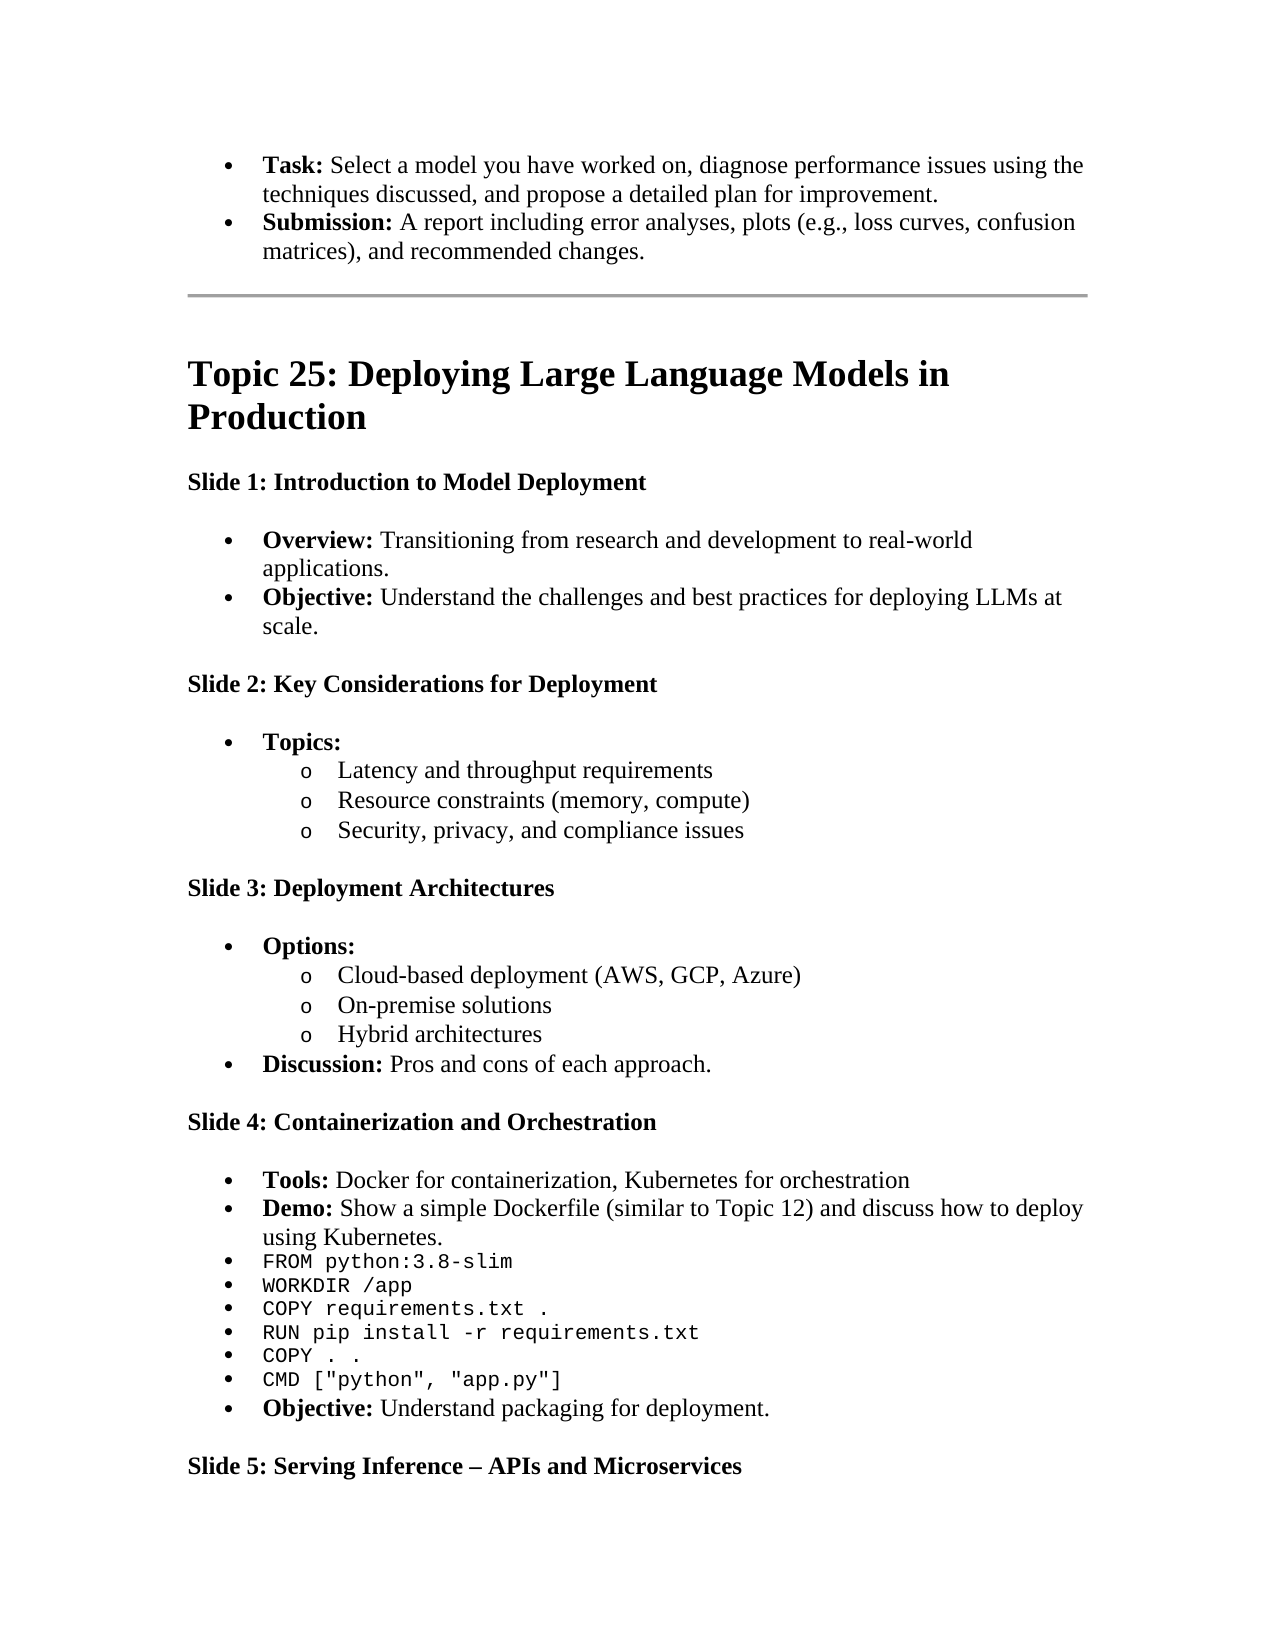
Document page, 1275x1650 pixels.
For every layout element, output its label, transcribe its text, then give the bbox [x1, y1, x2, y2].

list Objective: Understand packaging for deployment. [225, 1393, 1087, 1422]
list CMD ["python", "app.py"] [225, 1369, 1087, 1393]
text Slide 4: Containerization and Orchestration [187, 1107, 1087, 1136]
list Demo: Show a simple Dockerfile (similar to Topic 12) and discuss how to deploy using Kubernetes. [225, 1193, 1087, 1251]
list Overview: Transitioning from research and development to real-world applications. [225, 525, 1087, 582]
list COPY . . [225, 1346, 1087, 1369]
list Topic 25: Deploying Large Language Models in Production [187, 351, 1087, 438]
list WORKDIR /app [225, 1274, 1087, 1298]
list Discussion: Pros and cons of each approach. [225, 1049, 1087, 1078]
text Slide 1: Introduction to Model Deployment [187, 467, 1087, 496]
list On-premise solutions [300, 990, 1087, 1019]
list Submission: A report including error analyses, plots (e.g., loss curves, confusion matrices), and recommended changes. [225, 207, 1087, 265]
list Objective: Understand the challenges and best practices for deploying LLMs at scale. [225, 582, 1087, 640]
text Slide 2: Key Considerations for Deployment [187, 669, 1087, 698]
list Security, privacy, and compliance issues [300, 815, 1087, 844]
list RUN pip install -r requirements.txt [225, 1322, 1087, 1346]
list Topics: [225, 727, 1087, 756]
list Resource constraints (memory, compute) [300, 785, 1087, 815]
list COPY requirements.txt . [225, 1298, 1087, 1322]
text Slide 3: Deployment Architectures [187, 873, 1087, 902]
list FROM python:3.8-slim [225, 1251, 1087, 1274]
list Hybrid architectures [300, 1019, 1087, 1049]
text Slide 5: Serving Inference – APIs and Microservices [187, 1451, 1087, 1479]
list Task: Select a model you have worked on, diagnose performance issues using the techniques discussed, and propose a detailed plan for improvement. [225, 150, 1087, 207]
list Options: [225, 931, 1087, 960]
list Tools: Docker for containerization, Kubernetes for orchestration [225, 1165, 1087, 1193]
list Cloud-based deployment (AWS, GCP, Azure) [300, 960, 1087, 990]
list Latency and throughput requirements [300, 756, 1087, 785]
